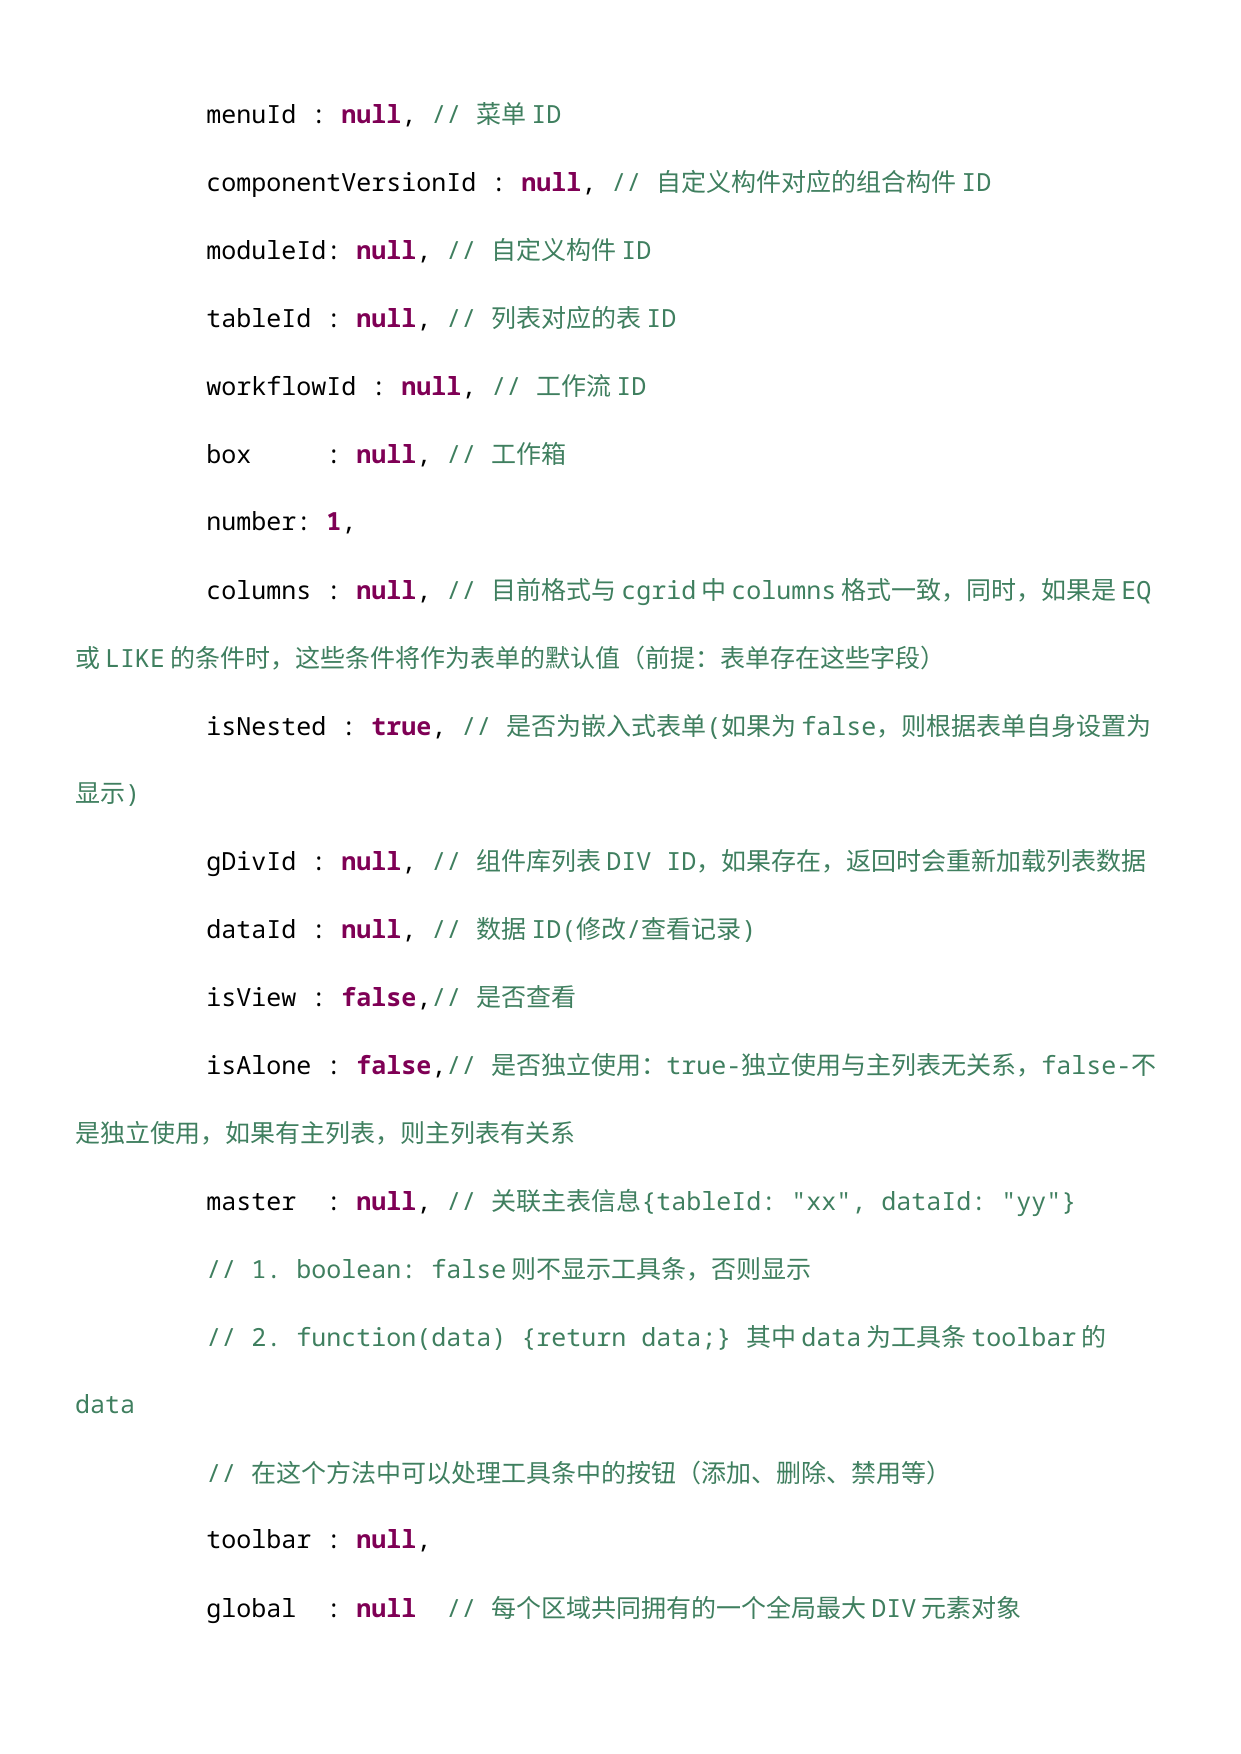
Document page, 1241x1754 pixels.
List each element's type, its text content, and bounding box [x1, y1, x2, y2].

text box : null, // 工作箱 [75, 418, 1165, 486]
text master : null, // 关联主表信息{tableId: "xx", dataId: "yy"} [75, 1166, 1165, 1233]
text tableId : null, // 列表对应的表ID [75, 283, 1165, 351]
text // 2. function(data) {return data;} 其中data为工具条toolbar的data [75, 1301, 1165, 1437]
text columns : null, // 目前格式与cgrid中columns格式一致，同时，如果是EQ或LIKE的条件时，这些条件将作为表单的默认值（前提：表单存在这些字段） [75, 554, 1165, 690]
text gDivId : null, // 组件库列表DIV ID，如果存在，返回时会重新加载列表数据 [75, 826, 1165, 894]
text isView : false,// 是否查看 [75, 962, 1165, 1030]
text // 1. boolean: false则不显示工具条，否则显示 [75, 1233, 1165, 1301]
text dataId : null, // 数据ID(修改/查看记录) [75, 894, 1165, 962]
text global : null // 每个区域共同拥有的一个全局最大DIV元素对象 [75, 1573, 1165, 1641]
text // 在这个方法中可以处理工具条中的按钮（添加、删除、禁用等） [75, 1437, 1165, 1505]
text componentVersionId : null, // 自定义构件对应的组合构件ID [75, 147, 1165, 215]
text menuId : null, // 菜单ID [75, 79, 1165, 147]
text moduleId: null, // 自定义构件ID [75, 215, 1165, 283]
text workflowId : null, // 工作流ID [75, 351, 1165, 418]
text number: 1, [75, 486, 1165, 554]
text isNested : true, // 是否为嵌入式表单(如果为false，则根据表单自身设置为显示) [75, 690, 1165, 826]
text isAlone : false,// 是否独立使用：true-独立使用与主列表无关系，false-不是独立使用，如果有主列表，则主列表有关系 [75, 1030, 1165, 1166]
text toolbar : null, [75, 1505, 1165, 1573]
